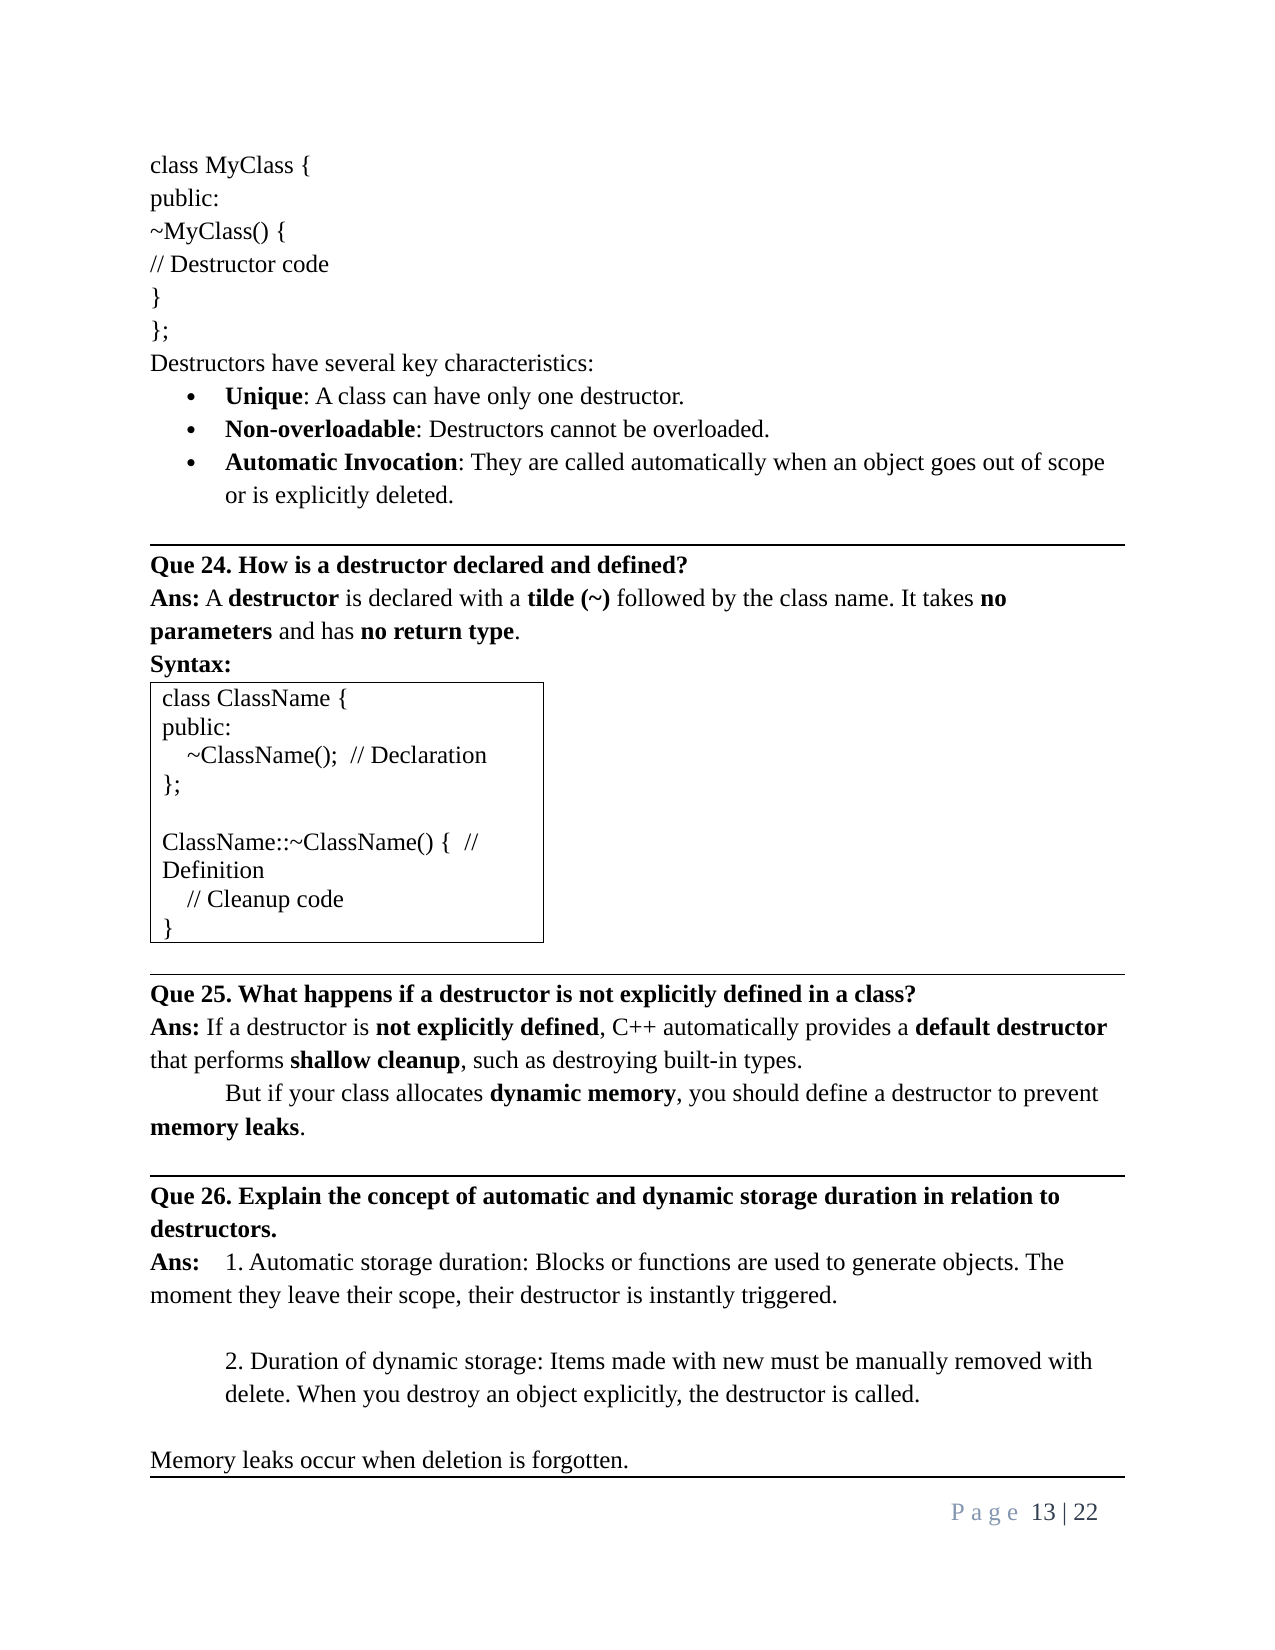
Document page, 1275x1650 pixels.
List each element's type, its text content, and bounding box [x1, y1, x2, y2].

text Memory leaks occur when deletion is forgotten. [150, 1412, 1125, 1476]
text Syntax: [150, 649, 1125, 678]
text But if your class allocates dynamic memory, you should define a destructor to prevent memory leaks. [150, 1078, 1125, 1140]
list Automatic Invocation: They are called automatically when an object goes out of scope or is explicitly deleted. [187, 447, 1125, 509]
text Ans: 1. Automatic storage duration: Blocks or functions are used to generate objects. The moment they leave their scope, their destructor is instantly triggered. [150, 1247, 1125, 1309]
text class MyClass { [150, 150, 1125, 179]
text } [150, 282, 1125, 311]
text Que 24. How is a destructor declared and defined? [150, 550, 1125, 579]
text Destructors have several key characteristics: [150, 348, 1125, 377]
table_header class ClassName { public: ~ClassName(); // Declaration }; ClassName::~ClassName() { // Definition // Cleanup code } [151, 683, 543, 942]
text Ans: A destructor is declared with a tilde (~) followed by the class name. It takes no parameters and has no return type. [150, 583, 1125, 645]
text ~MyClass() { [150, 216, 1125, 245]
text Que 26. Explain the concept of automatic and dynamic storage duration in relation to destructors. [150, 1181, 1125, 1243]
text 2. Duration of dynamic storage: Items made with new must be manually removed with delete. When you destroy an object explicitly, the destructor is called. [225, 1313, 1125, 1408]
list Non-overloadable: Destructors cannot be overloaded. [187, 414, 1125, 443]
text Ans: If a destructor is not explicitly defined, C++ automatically provides a default destructor that performs shallow cleanup, such as destroying built-in types. [150, 1012, 1125, 1074]
text // Destructor code [150, 249, 1125, 278]
text public: [150, 183, 1125, 212]
list Unique: A class can have only one destructor. [187, 381, 1125, 410]
text }; [150, 315, 1125, 344]
text Que 25. What happens if a destructor is not explicitly defined in a class? [150, 979, 1125, 1008]
